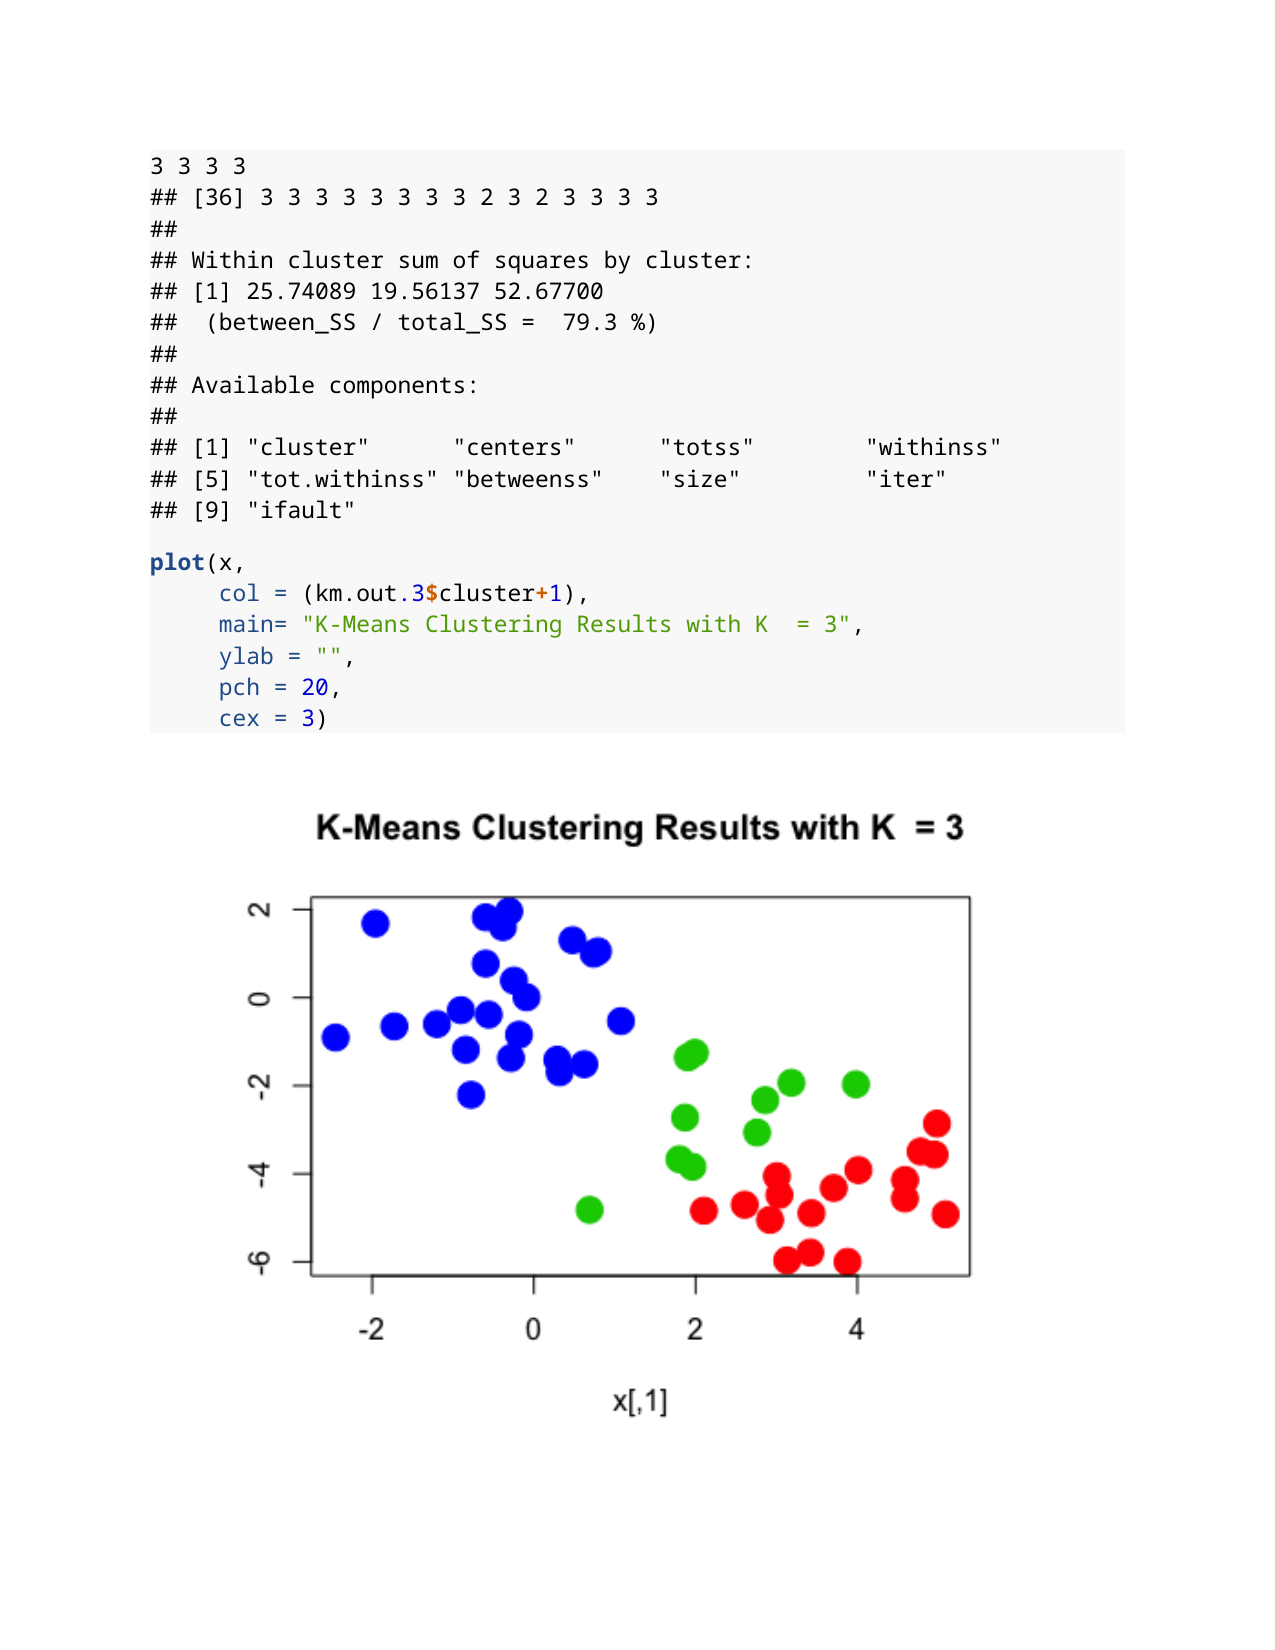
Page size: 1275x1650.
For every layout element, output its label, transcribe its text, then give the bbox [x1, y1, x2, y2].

text plot(x, col = (km.out.3$cluster+1), main= "K-Means Clustering Results with K = 3", ylab = "", pch = 20, cex = 3) [150, 546, 1125, 733]
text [150, 150, 1125, 525]
picture [168, 754, 1044, 1455]
